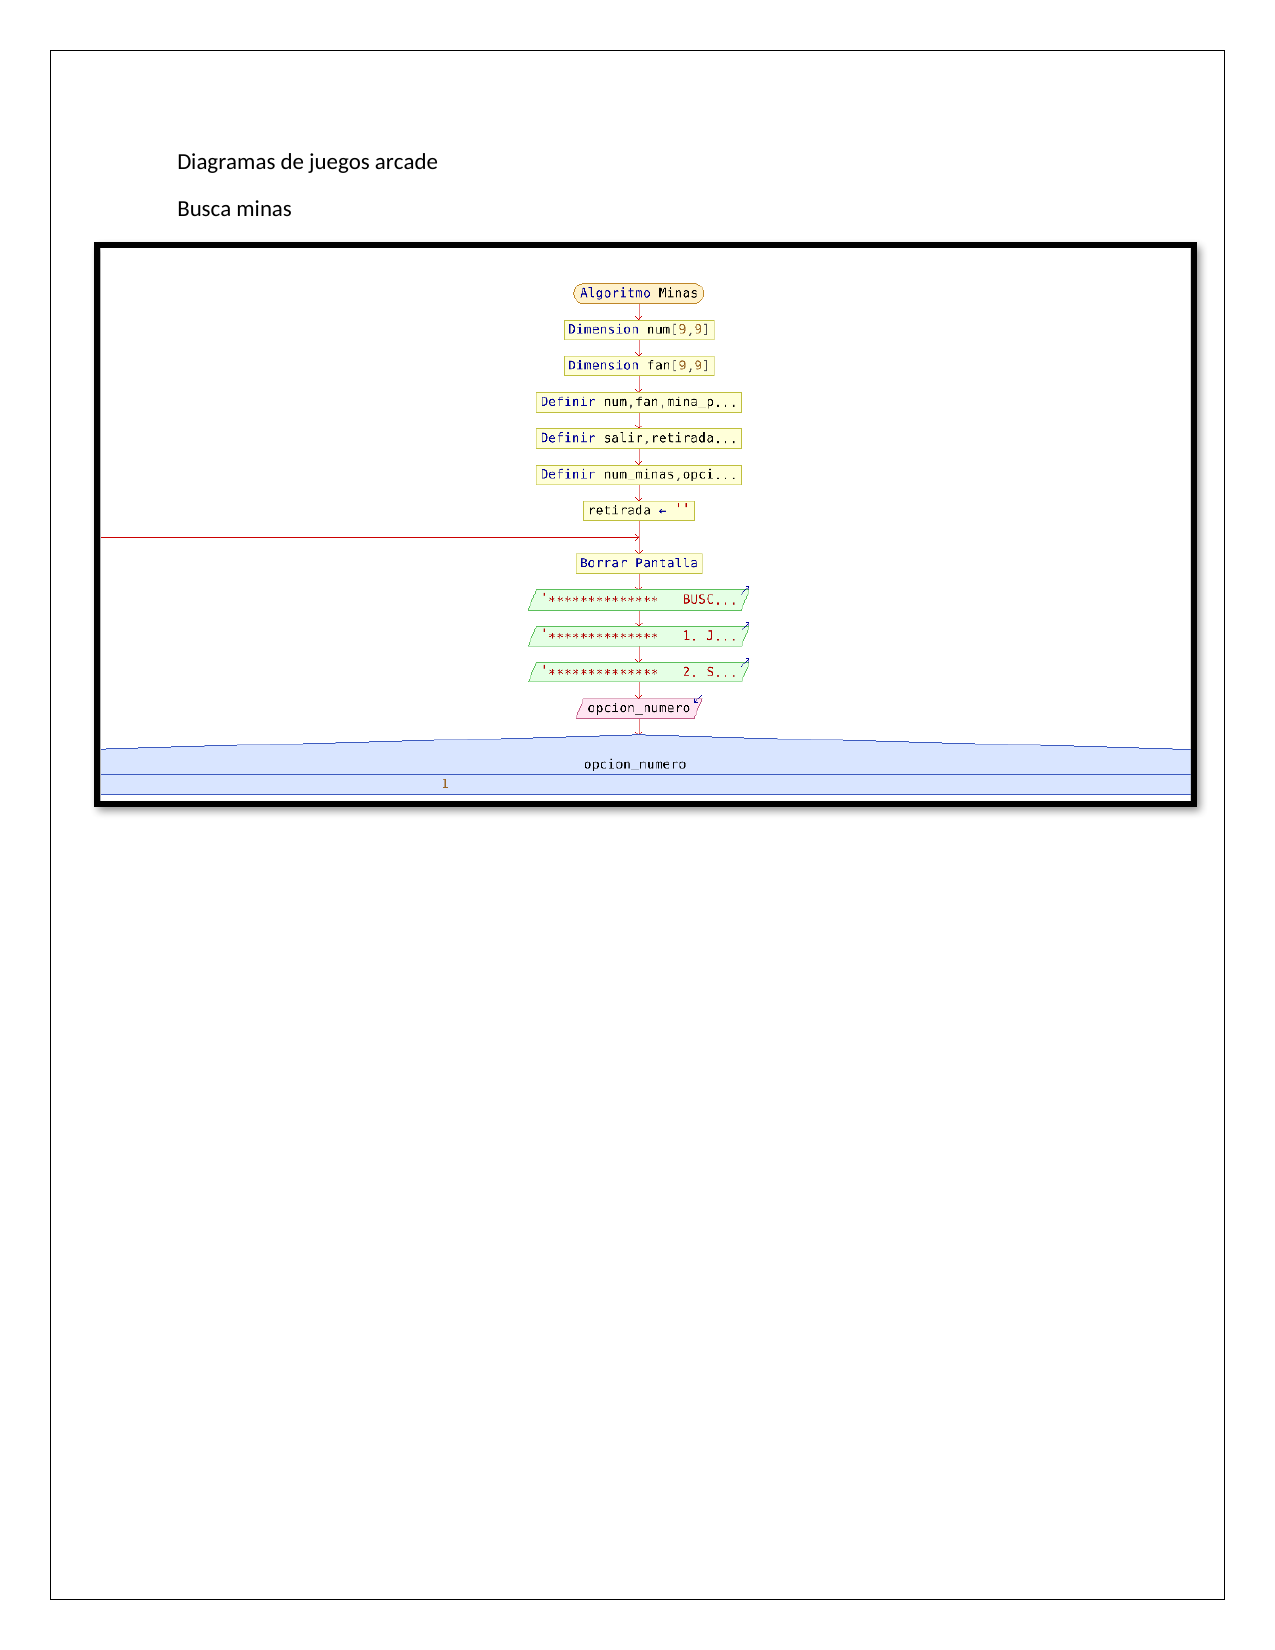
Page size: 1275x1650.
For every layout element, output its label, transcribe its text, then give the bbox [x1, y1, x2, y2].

picture [101, 248, 1191, 801]
text Diagramas de juegos arcade [177, 147, 1098, 176]
text Busca minas [177, 194, 1098, 222]
